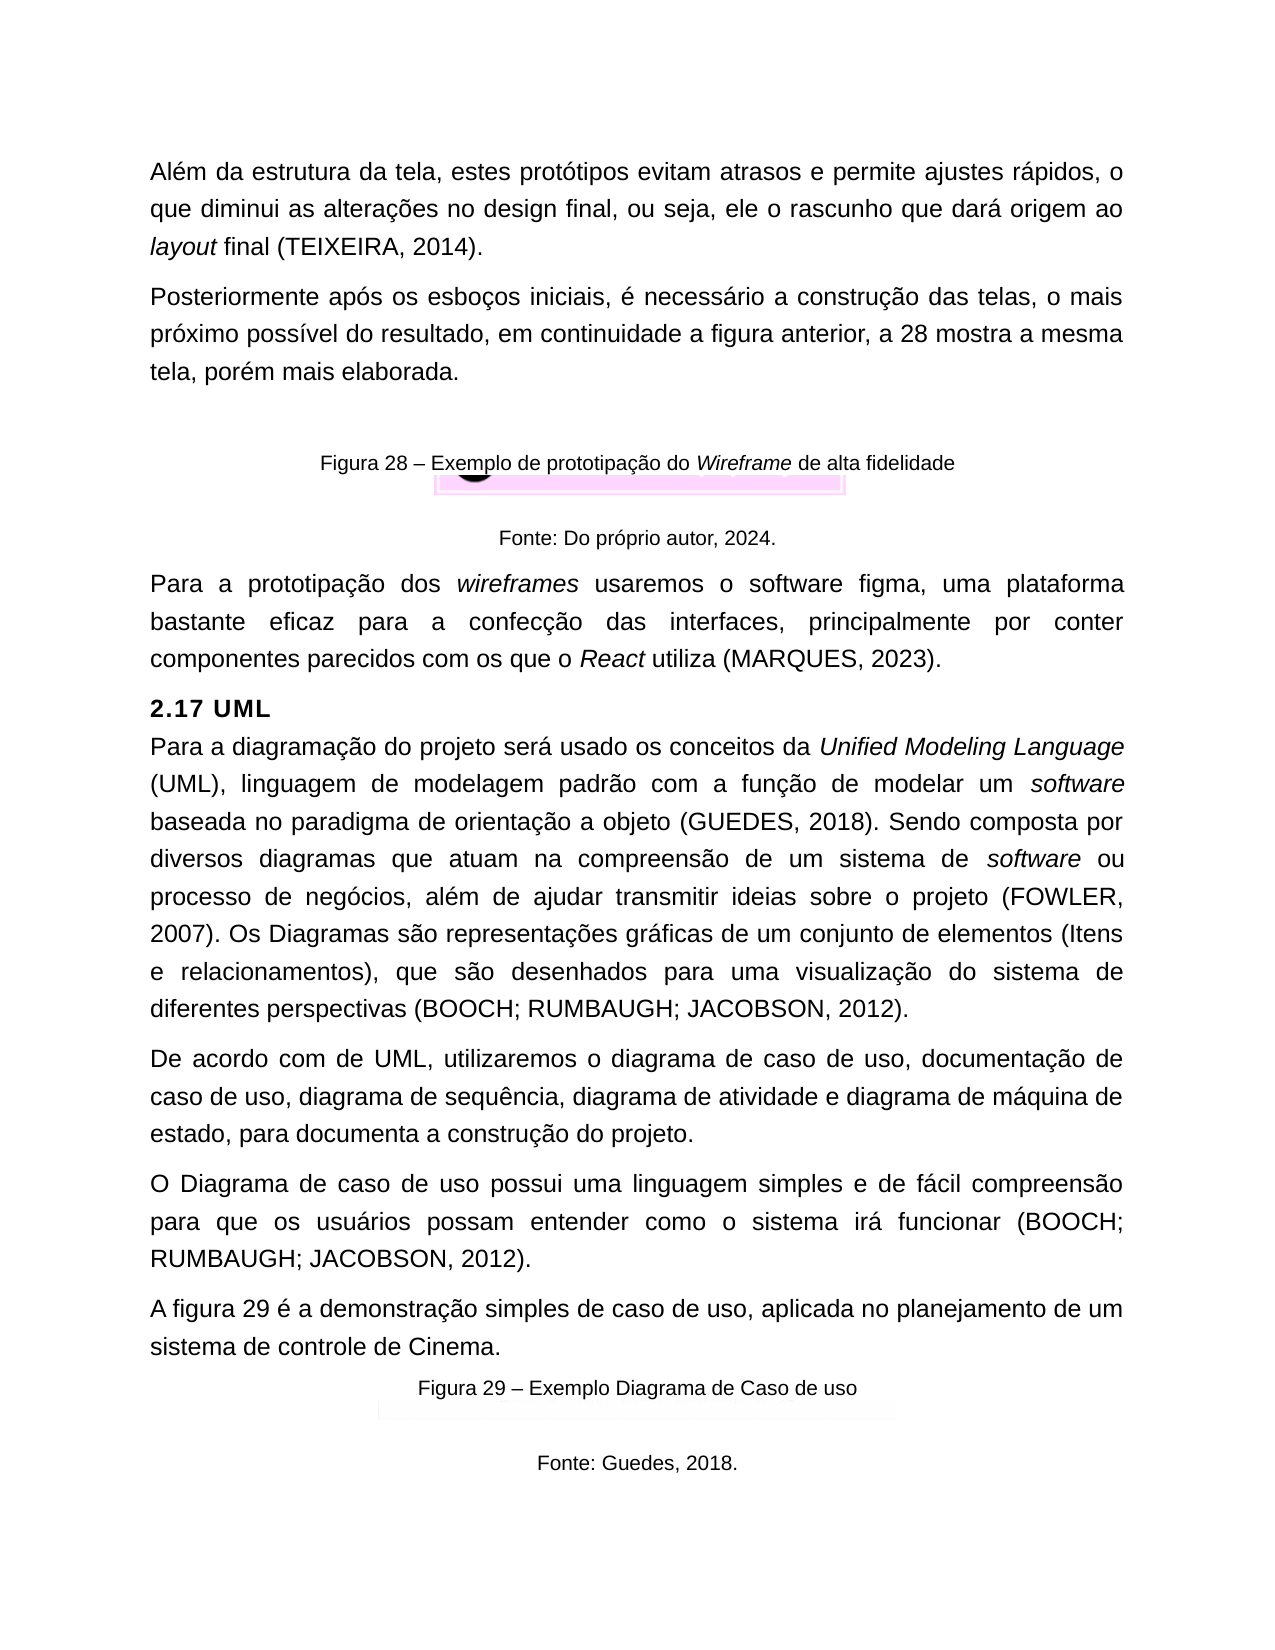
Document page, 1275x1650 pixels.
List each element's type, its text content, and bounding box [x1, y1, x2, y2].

text Figura 28 – Exemplo de prototipação do Wireframe de alta fidelidade [150, 450, 1125, 475]
text Para a prototipação dos wireframes usaremos o software figma, uma plataforma bastante eficaz para a confecção das interfaces, principalmente por conter componentes parecidos com os que o React utiliza (MARQUES, 2023). [150, 562, 1125, 675]
text A figura 29 é a demonstração simples de caso de uso, aplicada no planejamento de um sistema de controle de Cinema. [150, 1287, 1125, 1362]
text Fonte: Do próprio autor, 2024. [150, 525, 1125, 550]
text Fonte: Guedes, 2018. [150, 1450, 1125, 1475]
text Figura 29 – Exemplo Diagrama de Caso de uso [150, 1375, 1125, 1400]
text Posteriormente após os esboços iniciais, é necessário a construção das telas, o mais próximo possível do resultado, em continuidade a figura anterior, a 28 mostra a mesma tela, porém mais elaborada. [150, 275, 1125, 387]
text De acordo com de UML, utilizaremos o diagrama de caso de uso, documentação de caso de uso, diagrama de sequência, diagrama de atividade e diagrama de máquina de estado, para documenta a construção do projeto. [150, 1037, 1125, 1150]
text 2.17 UML [150, 687, 1125, 725]
text Para a diagramação do projeto será usado os conceitos da Unified Modeling Language (UML), linguagem de modelagem padrão com a função de modelar um software baseada no paradigma de orientação a objeto (GUEDES, 2018). Sendo composta por diversos diagramas que atuam na compreensão de um sistema de software ou processo de negócios, além de ajudar transmitir ideias sobre o projeto (FOWLER, 2007). Os Diagramas são representações gráficas de um conjunto de elementos (Itens e relacionamentos), que são desenhados para uma visualização do sistema de diferentes perspectivas (BOOCH; RUMBAUGH; JACOBSON, 2012). [150, 725, 1125, 1025]
text Além da estrutura da tela, estes protótipos evitam atrasos e permite ajustes rápidos, o que diminui as alterações no design final, ou seja, ele o rascunho que dará origem ao layout final (TEIXEIRA, 2014). [150, 150, 1125, 262]
text O Diagrama de caso de uso possui uma linguagem simples e de fácil compreensão para que os usuários possam entender como o sistema irá funcionar (BOOCH; RUMBAUGH; JACOBSON, 2012). [150, 1162, 1125, 1275]
